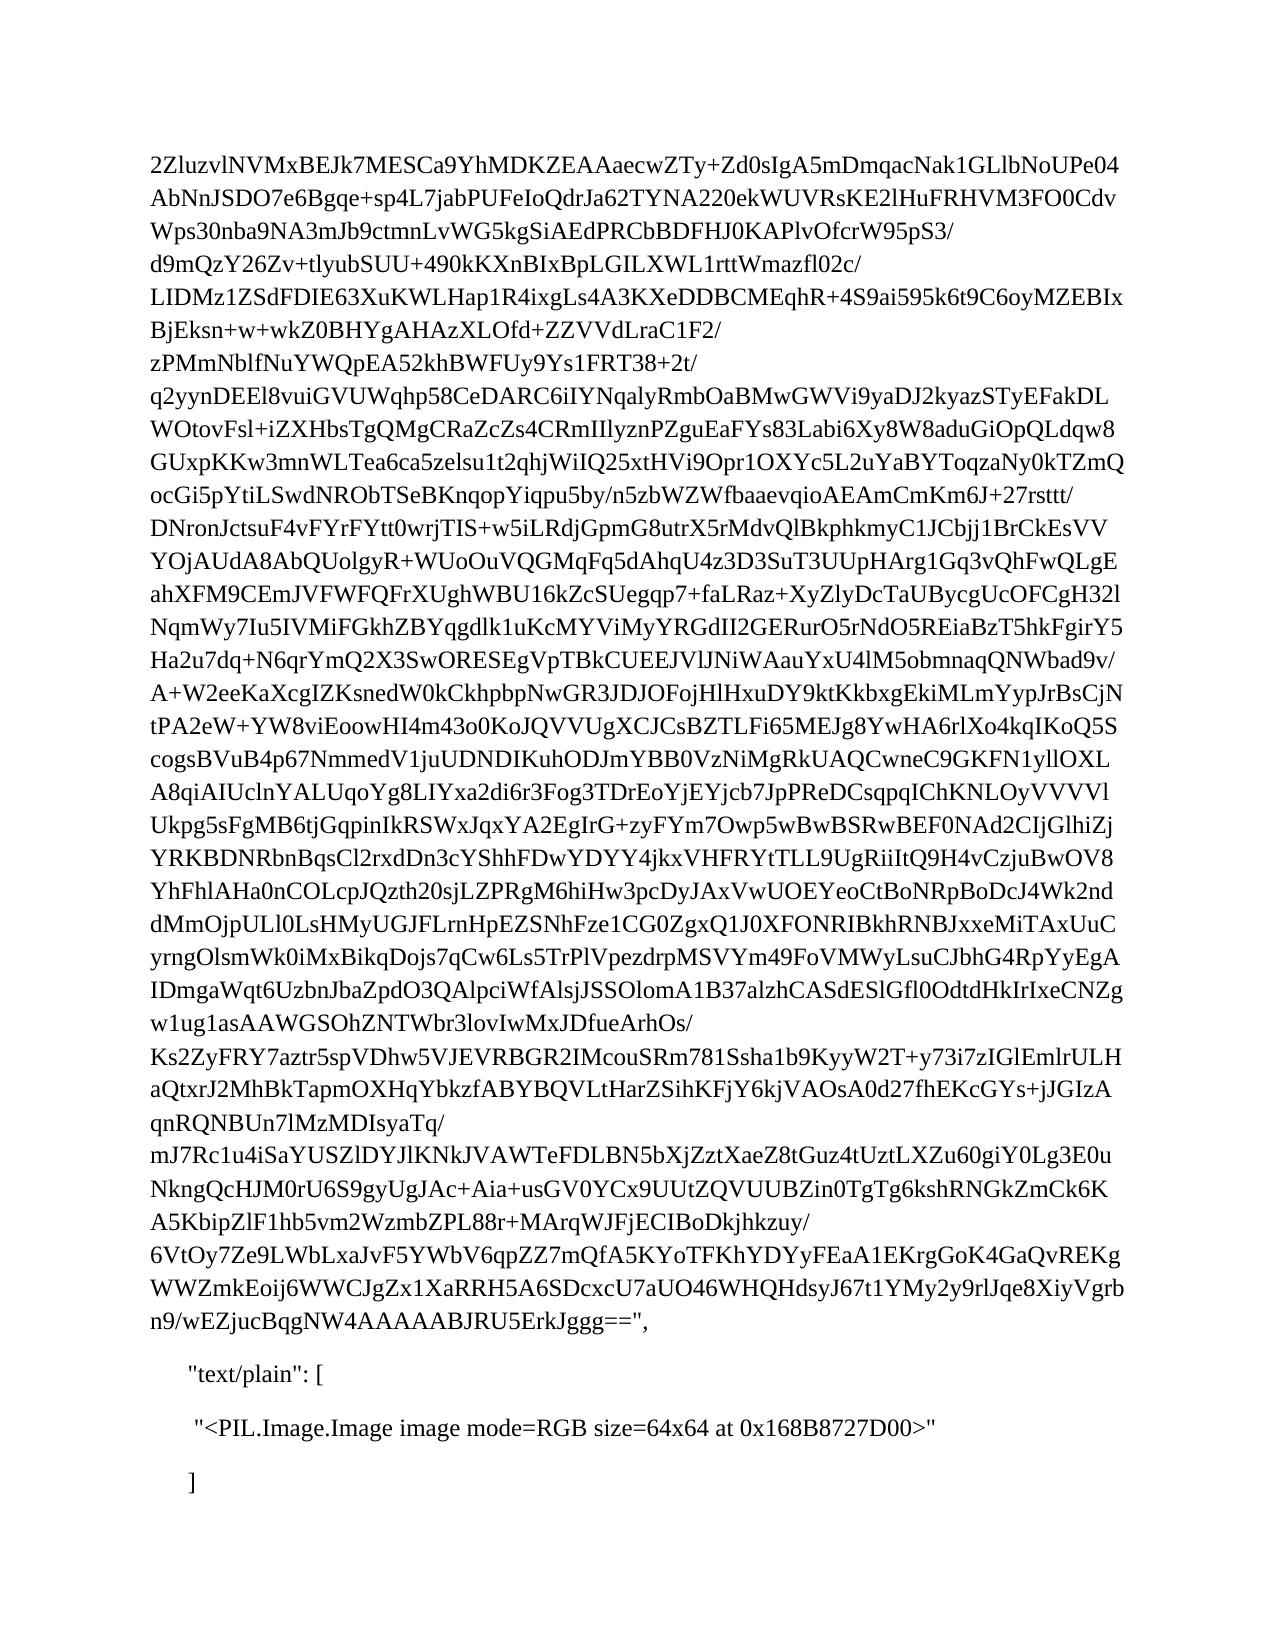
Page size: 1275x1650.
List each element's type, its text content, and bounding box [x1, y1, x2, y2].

text "<PIL.Image.Image image mode=RGB size=64x64 at 0x168B8727D00>" [150, 1413, 1125, 1442]
text "text/plain": [ [150, 1359, 1125, 1388]
text ] [150, 1467, 1125, 1496]
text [150, 150, 1125, 1334]
